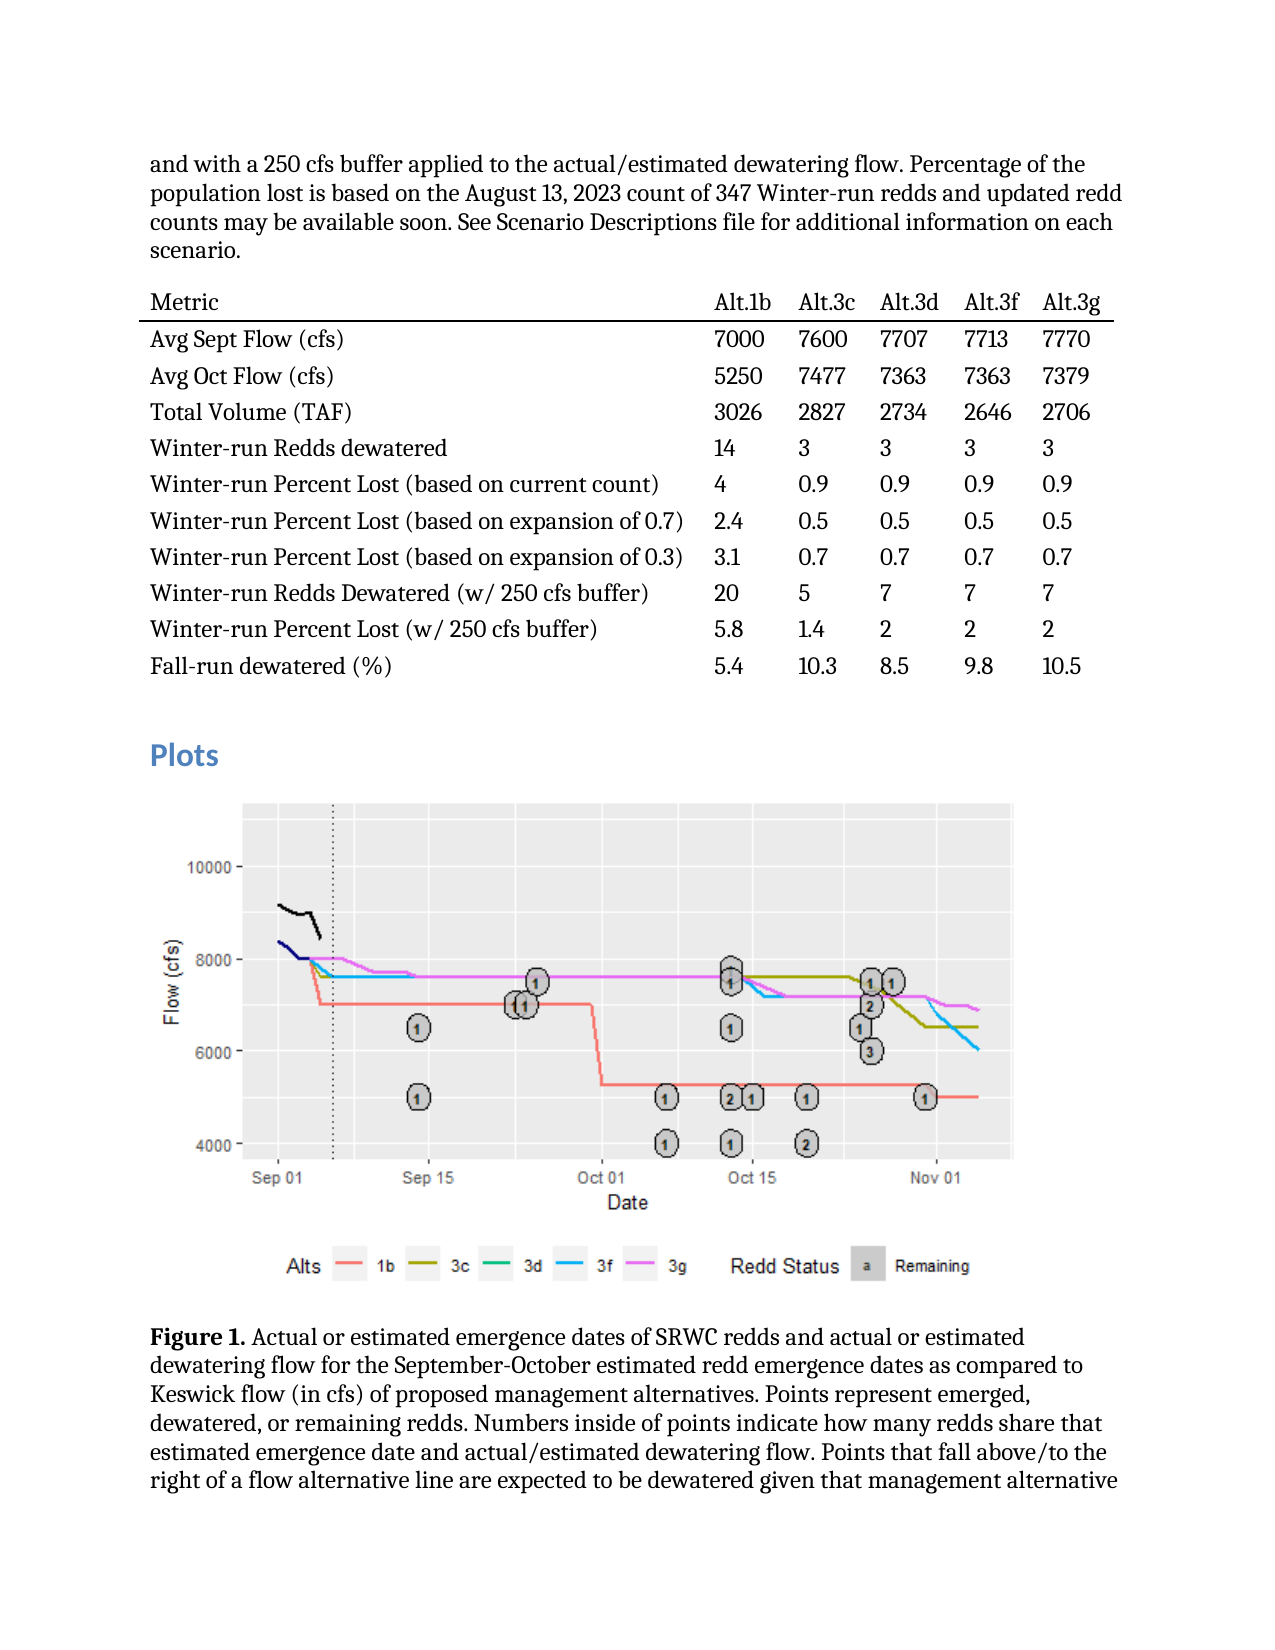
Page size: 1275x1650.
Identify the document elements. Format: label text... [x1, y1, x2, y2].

table_cell Winter-run Percent Lost (based on current count) [139, 467, 703, 503]
table_cell 2 [953, 612, 1031, 648]
table_cell 3026 [703, 394, 787, 430]
table_cell 2 [1031, 612, 1114, 648]
table_cell 3 [953, 430, 1031, 467]
table_cell 0.7 [953, 539, 1031, 575]
table_header Alt.3f [953, 284, 1031, 320]
table_cell 5250 [703, 358, 787, 394]
table_cell Winter-run Percent Lost (based on expansion of 0.7) [139, 503, 703, 539]
table_cell 4 [703, 467, 787, 503]
picture [150, 793, 1025, 1304]
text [150, 150, 1125, 265]
table_cell Avg Sept Flow (cfs) [139, 322, 703, 358]
table_cell 7363 [953, 358, 1031, 394]
table_cell 3 [787, 430, 868, 467]
table_cell 0.5 [953, 503, 1031, 539]
table_cell 0.5 [787, 503, 868, 539]
table_cell 8.5 [869, 648, 953, 684]
table_header Alt.3c [787, 284, 868, 320]
table_cell 0.7 [787, 539, 868, 575]
table_cell 5.8 [703, 612, 787, 648]
table_cell 0.5 [1031, 503, 1114, 539]
table_cell 0.7 [1031, 539, 1114, 575]
table_cell 7477 [787, 358, 868, 394]
table_cell 7770 [1031, 322, 1114, 358]
table_cell 3.1 [703, 539, 787, 575]
table_cell 0.9 [869, 467, 953, 503]
table_cell 7000 [703, 322, 787, 358]
table_cell 20 [703, 575, 787, 612]
table_cell 2734 [869, 394, 953, 430]
table_cell 14 [703, 430, 787, 467]
table_header Alt.1b [703, 284, 787, 320]
table_cell 0.9 [787, 467, 868, 503]
table_header Alt.3g [1031, 284, 1114, 320]
table_cell 2.4 [703, 503, 787, 539]
table_cell 3 [869, 430, 953, 467]
table_cell 9.8 [953, 648, 1031, 684]
table_cell Total Volume (TAF) [139, 394, 703, 430]
table_cell 7 [869, 575, 953, 612]
table_cell 10.3 [787, 648, 868, 684]
table_cell 10.5 [1031, 648, 1114, 684]
table_cell 2827 [787, 394, 868, 430]
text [150, 1323, 1125, 1495]
table_cell 7 [953, 575, 1031, 612]
table_cell 2 [869, 612, 953, 648]
table_header Metric [139, 284, 703, 320]
table_cell 5.4 [703, 648, 787, 684]
table_cell Winter-run Percent Lost (w/ 250 cfs buffer) [139, 612, 703, 648]
table_cell 5 [787, 575, 868, 612]
table_cell 0.7 [869, 539, 953, 575]
table_cell 7363 [869, 358, 953, 394]
table_header Alt.3d [869, 284, 953, 320]
table_cell Winter-run Redds dewatered [139, 430, 703, 467]
table_cell Avg Oct Flow (cfs) [139, 358, 703, 394]
table_cell Winter-run Redds Dewatered (w/ 250 cfs buffer) [139, 575, 703, 612]
table_cell 7379 [1031, 358, 1114, 394]
table_cell 0.5 [869, 503, 953, 539]
table_cell 0.9 [1031, 467, 1114, 503]
table_cell 3 [1031, 430, 1114, 467]
table_cell 7713 [953, 322, 1031, 358]
table_cell 2706 [1031, 394, 1114, 430]
table_cell 2646 [953, 394, 1031, 430]
subtitle Plots [150, 734, 1125, 775]
table_cell 7707 [869, 322, 953, 358]
table_cell 7600 [787, 322, 868, 358]
table_cell 0.9 [953, 467, 1031, 503]
table_cell Winter-run Percent Lost (based on expansion of 0.3) [139, 539, 703, 575]
table_cell 1.4 [787, 612, 868, 648]
table_cell 7 [1031, 575, 1114, 612]
table_cell Fall-run dewatered (%) [139, 648, 703, 684]
